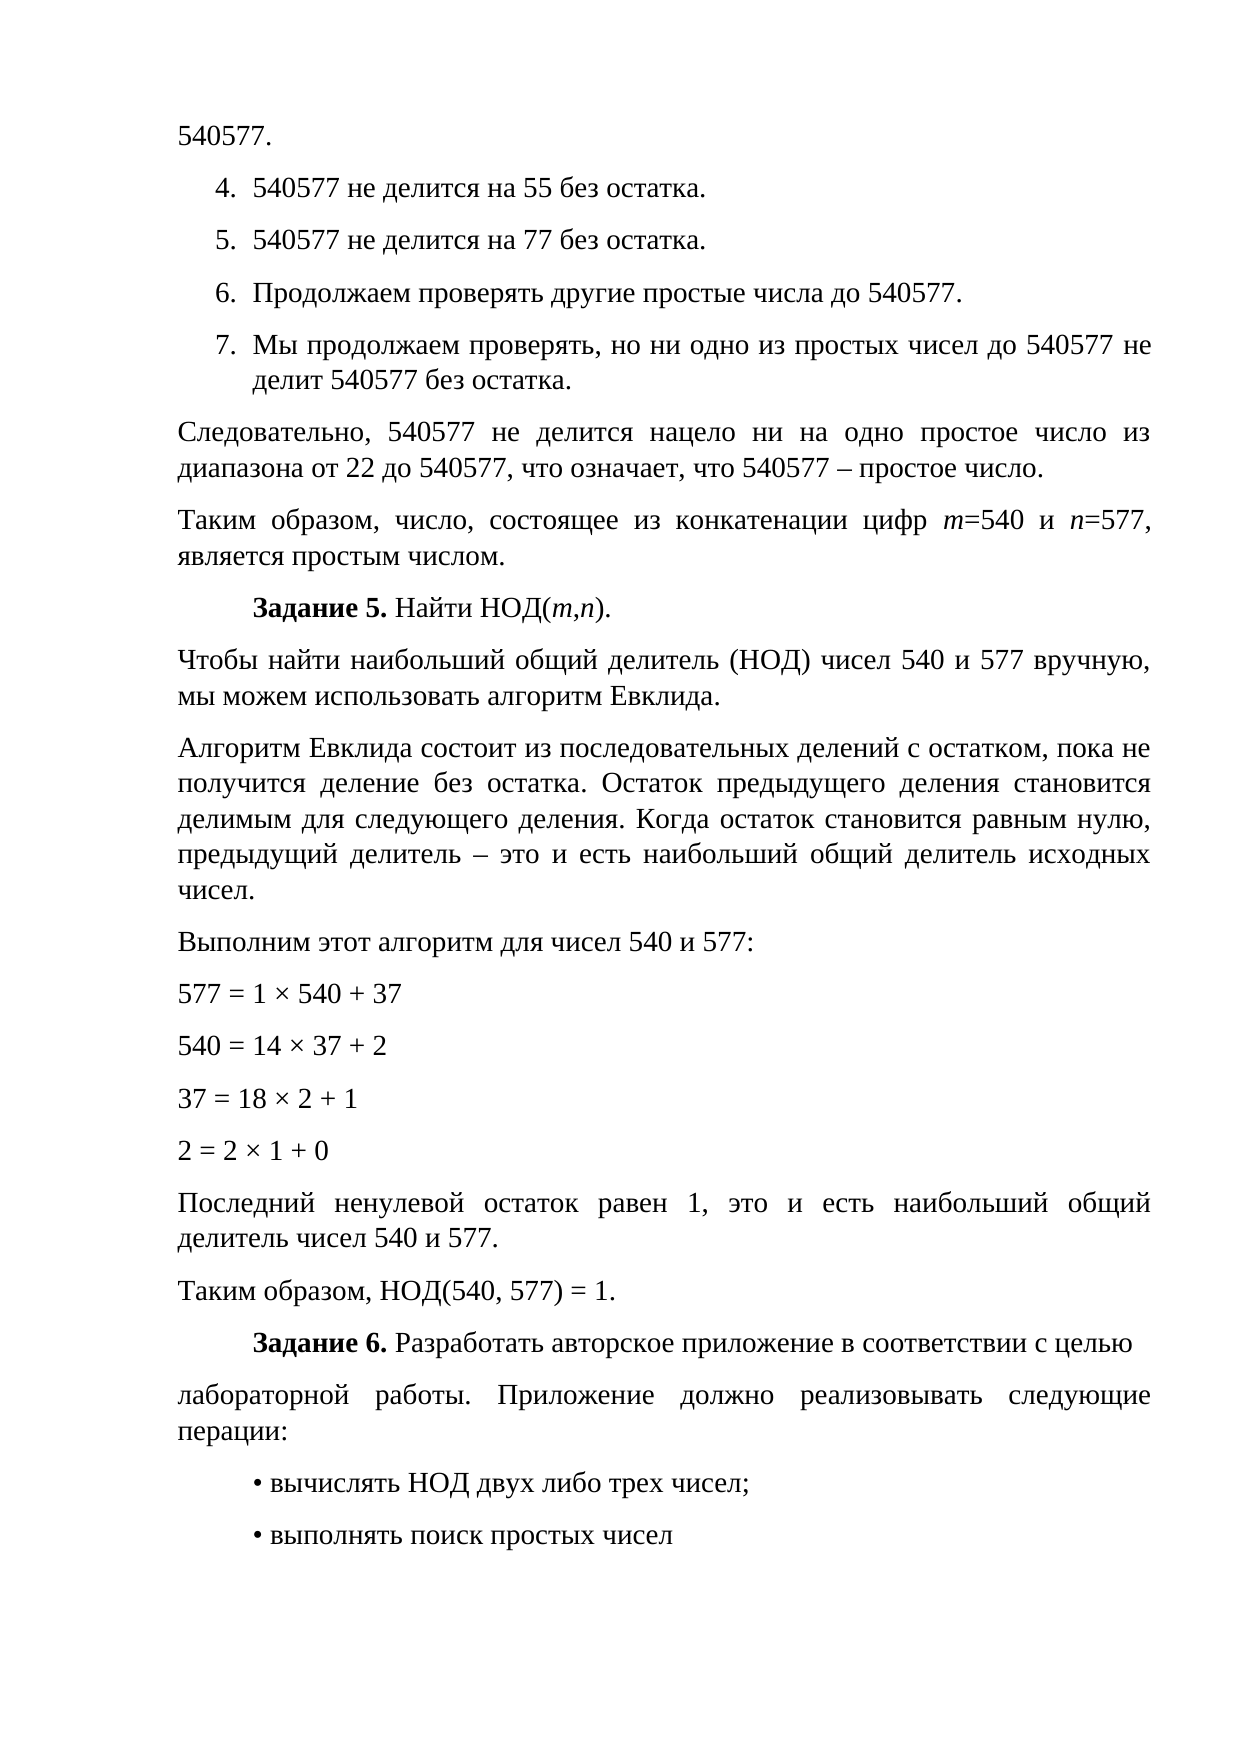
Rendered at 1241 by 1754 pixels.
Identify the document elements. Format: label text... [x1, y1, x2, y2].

text Задание 5. Найти НОД(m,n). [177, 590, 1152, 623]
text • вычислять НОД двух либо трех чисел; [177, 1465, 1152, 1498]
text Таким образом, НОД(540, 577) = 1. [177, 1273, 1152, 1306]
list Мы продолжаем проверять, но ни одно из простых чисел до 540577​ не делит 540577 без остатка. [215, 327, 1152, 396]
list Продолжаем проверять другие простые числа до 540577​. [215, 275, 1152, 308]
text 540577​. [177, 118, 1152, 152]
list 540577 не делится на 77 без остатка. [215, 222, 1152, 256]
list 540577 не делится на 55 без остатка. [215, 170, 1152, 204]
text Выполним этот алгоритм для чисел 540 и 577: [177, 924, 1152, 958]
text Следовательно, 540577 не делится нацело ни на одно простое число из диапазона от 22 до 540577​, что означает, что 540577 – простое число. [177, 414, 1152, 484]
text 2 = 2 × 1 + 0 [177, 1133, 1152, 1166]
text Таким образом, число, состоящее из конкатенации цифр m=540 и n=577, является простым числом. [177, 502, 1152, 571]
text 540 = 14 × 37 + 2 [177, 1028, 1152, 1062]
text 37 = 18 × 2 + 1 [177, 1081, 1152, 1114]
text Последний ненулевой остаток равен 1, это и есть наибольший общий делитель чисел 540 и 577. [177, 1185, 1152, 1254]
text Чтобы найти наибольший общий делитель (НОД) чисел 540 и 577 вручную, мы можем использовать алгоритм Евклида. [177, 642, 1152, 711]
text Задание 6. Разработать авторское приложение в соответствии с целью [177, 1325, 1152, 1358]
text • выполнять поиск простых чисел [177, 1517, 1152, 1551]
text Алгоритм Евклида состоит из последовательных делений с остатком, пока не получится деление без остатка. Остаток предыдущего деления становится делимым для следующего деления. Когда остаток становится равным нулю, предыдущий делитель – это и есть наибольший общий делитель исходных чисел. [177, 730, 1152, 906]
text лабораторной работы. Приложение должно реализовывать следующие перации: [177, 1377, 1152, 1446]
text 577 = 1 × 540 + 37 [177, 976, 1152, 1010]
